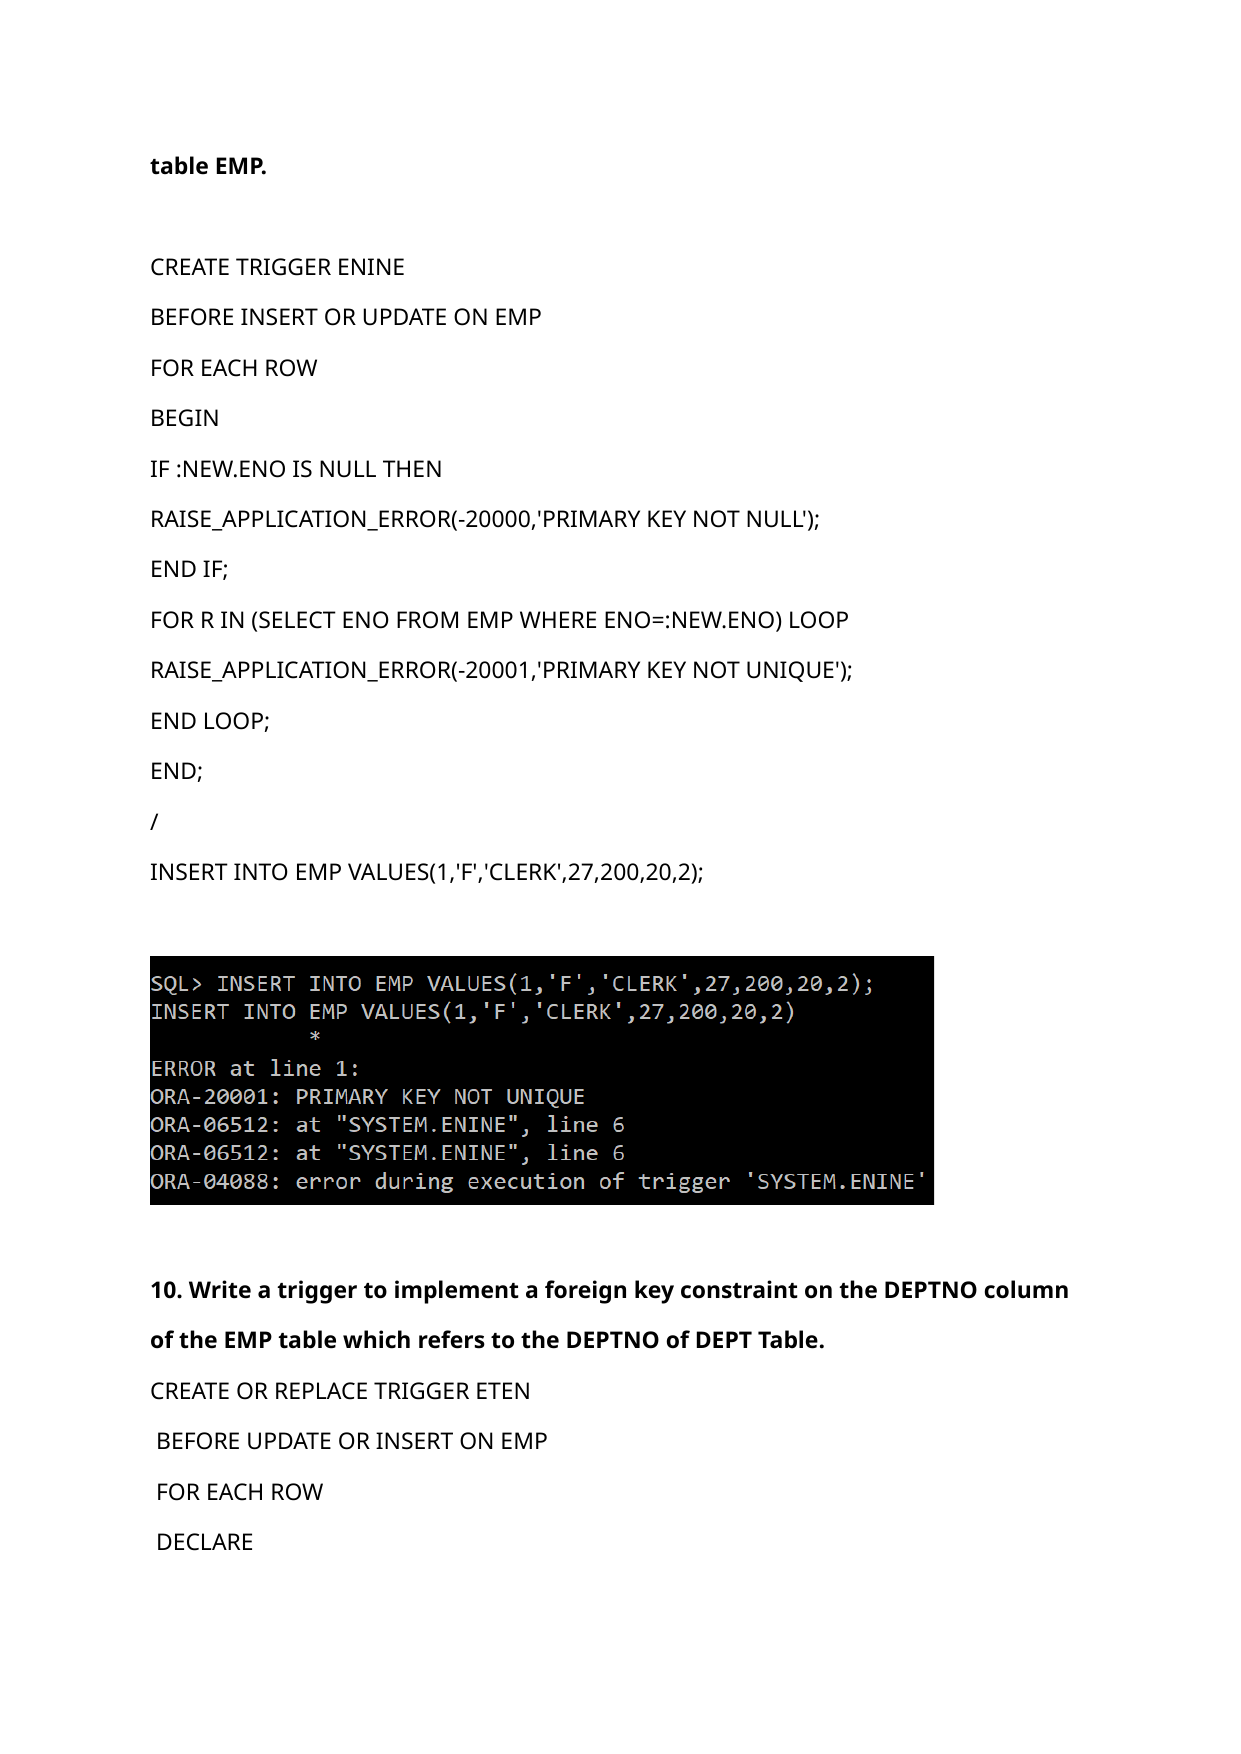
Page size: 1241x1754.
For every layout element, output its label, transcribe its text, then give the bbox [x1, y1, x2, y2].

text INSERT INTO EMP VALUES(1,'F','CLERK',27,200,20,2); [150, 856, 1090, 887]
text IF :NEW.ENO IS NULL THEN [150, 452, 1090, 484]
text FOR EACH ROW [150, 352, 1090, 383]
text table EMP. [150, 150, 1090, 181]
text BEFORE UPDATE OR INSERT ON EMP [150, 1425, 1090, 1456]
text END; [150, 755, 1090, 786]
text of the EMP table which refers to the DEPTNO of DEPT Table. [150, 1324, 1090, 1356]
text END LOOP; [150, 704, 1090, 736]
text BEFORE INSERT OR UPDATE ON EMP [150, 301, 1090, 332]
text RAISE_APPLICATION_ERROR(-20000,'PRIMARY KEY NOT NULL'); [150, 503, 1090, 534]
text 10. Write a trigger to implement a foreign key constraint on the DEPTNO column [150, 1274, 1090, 1305]
text CREATE OR REPLACE TRIGGER ETEN [150, 1375, 1090, 1406]
text END IF; [150, 553, 1090, 584]
text / [150, 805, 1090, 837]
text FOR R IN (SELECT ENO FROM EMP WHERE ENO=:NEW.ENO) LOOP [150, 604, 1090, 635]
text RAISE_APPLICATION_ERROR(-20001,'PRIMARY KEY NOT UNIQUE'); [150, 654, 1090, 685]
text BEGIN [150, 402, 1090, 433]
text CREATE TRIGGER ENINE [150, 251, 1090, 282]
picture [150, 956, 935, 1205]
text DECLARE [150, 1526, 1090, 1557]
text FOR EACH ROW [150, 1476, 1090, 1507]
